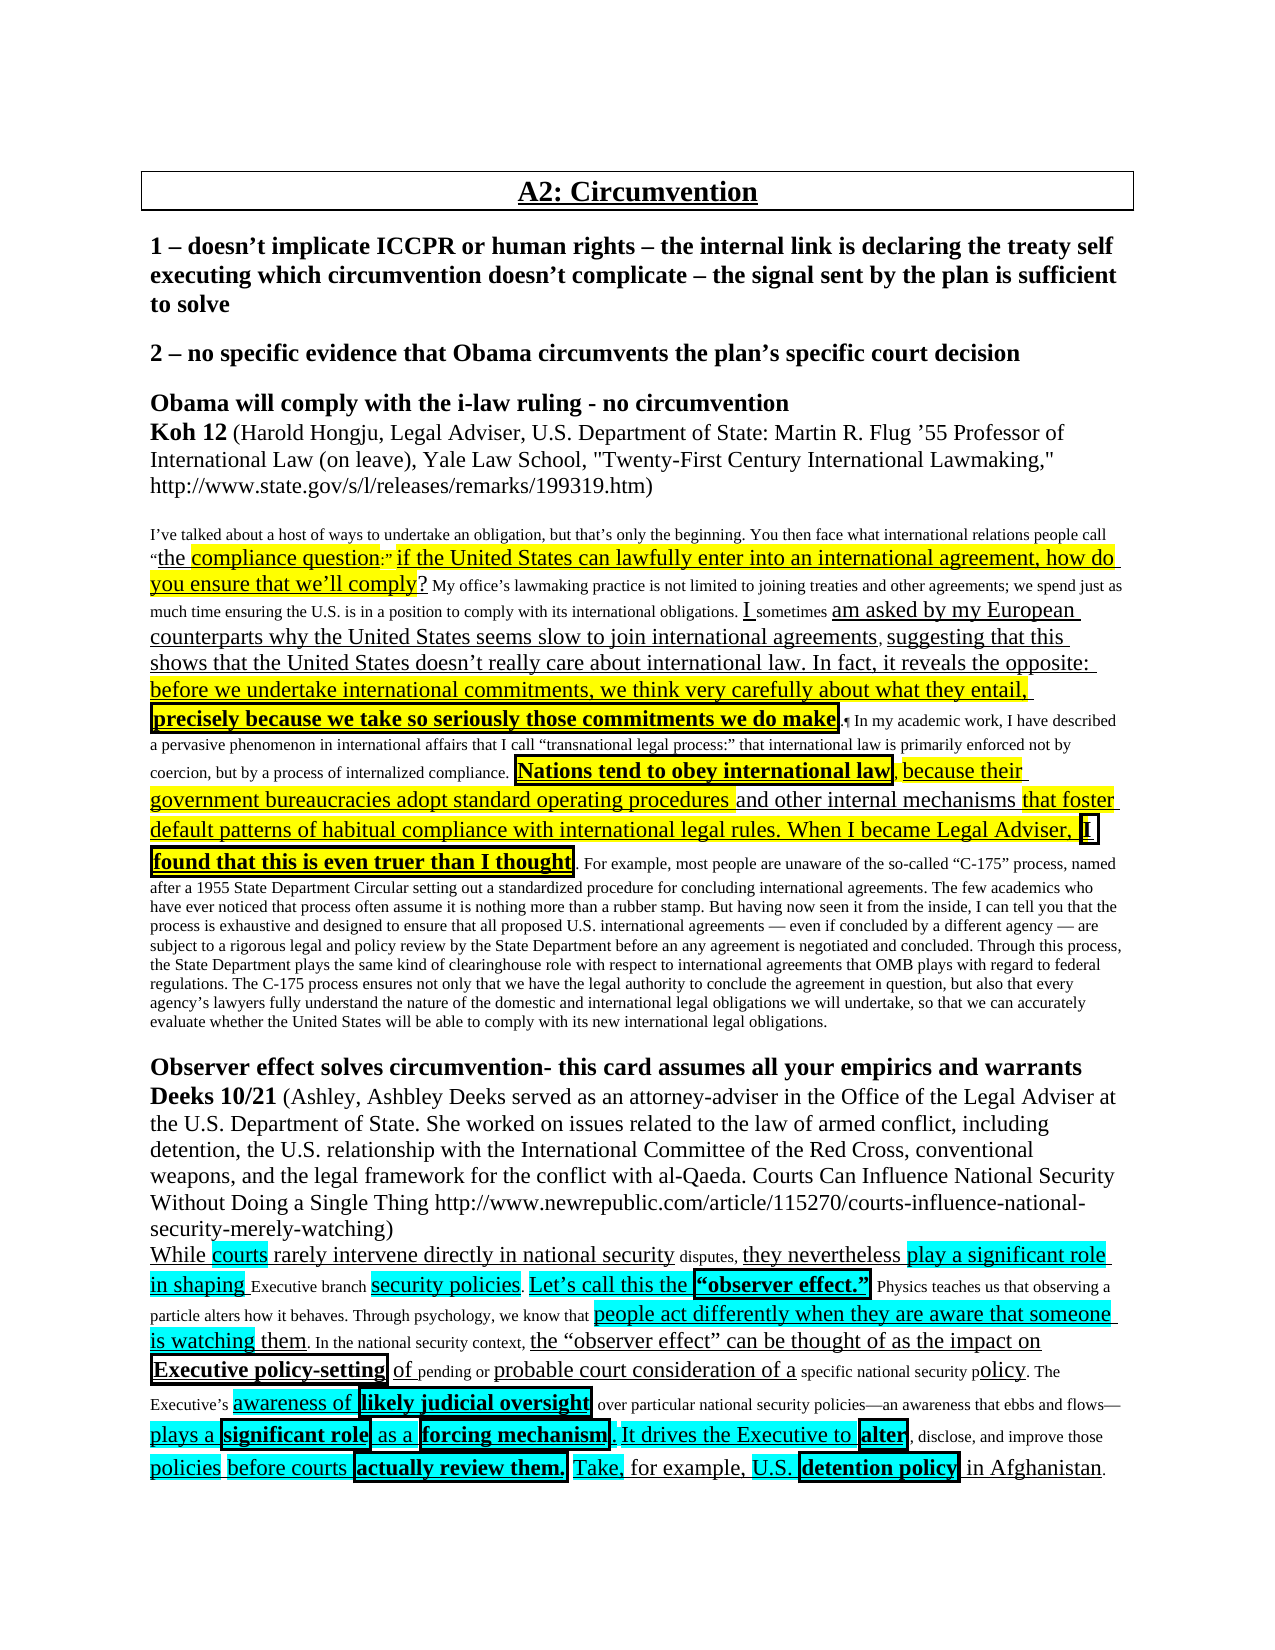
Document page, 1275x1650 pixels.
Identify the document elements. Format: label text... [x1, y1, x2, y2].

text Deeks 10/21 (Ashley, Ashbley Deeks served as an attorney-adviser in the Office of the Legal Adviser at the U.S. Department of State. She worked on issues related to the law of armed conflict, including detention, the U.S. relationship with the International Committee of the Red Cross, conventional weapons, and the legal framework for the conflict with al-Qaeda. Courts Can Influence National Security Without Doing a Single Thing http://www.newrepublic.com/article/115270/courts-influence-national-security-merely-watching) [150, 1081, 1125, 1241]
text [150, 1241, 1125, 1483]
subtitle 1 – doesn’t implicate ICCPR or human rights – the internal link is declaring the treaty self executing which circumvention doesn’t complicate – the signal sent by the plan is sufficient to solve [150, 231, 1125, 318]
text Koh 12 (Harold Hongju, Legal Adviser, U.S. Department of State: Martin R. Flug ’55 Professor of International Law (on leave), Yale Law School, "Twenty-First Century International Lawmaking," http://www.state.gov/s/l/releases/remarks/199319.htm) [150, 417, 1125, 498]
text I’ve talked about a host of ways to undertake an obligation, but that’s only the beginning. You then face what international relations people call “the compliance question:” if the United States can lawfully enter into an international agreement, how do you ensure that we’ll comply? My office’s lawmaking practice is not limited to joining treaties and other agreements; we spend just as much time ensuring the U.S. is in a position to comply with its international obligations. I sometimes am asked by my European counterparts why the United States seems slow to join international agreements, suggesting that this shows that the United States doesn’t really care about international law. In fact, it reveals the opposite: before we undertake international commitments, we think very carefully about what they entail, precisely because we take so seriously those commitments we do make.¶ In my academic work, I have described a pervasive phenomenon in international affairs that I call “transnational legal process:” that international law is primarily enforced not by coercion, but by a process of internalized compliance. Nations tend to obey international law, because their government bureaucracies adopt standard operating procedures and other internal mechanisms that foster default patterns of habitual compliance with international legal rules. When I became Legal Adviser, I found that this is even truer than I thought. For example, most people are unaware of the so-called “C-175” process, named after a 1955 State Department Circular setting out a standardized procedure for concluding international agreements. The few academics who have ever noticed that process often assume it is nothing more than a rubber stamp. But having now seen it from the inside, I can tell you that the process is exhaustive and designed to ensure that all proposed U.S. international agreements — even if concluded by a different agency — are subject to a rigorous legal and policy review by the State Department before an any agreement is negotiated and concluded. Through this process, the State Department plays the same kind of clearinghouse role with respect to international agreements that OMB plays with regard to federal regulations. The C-175 process ensures not only that we have the legal authority to conclude the agreement in question, but also that every agency’s lawyers fully understand the nature of the domestic and international legal obligations we will undertake, so that we can accurately evaluate whether the United States will be able to comply with its new international legal obligations. [150, 525, 1125, 1031]
subtitle 2 – no specific evidence that Obama circumvents the plan’s specific court decision [150, 338, 1125, 367]
subtitle Obama will comply with the i-law ruling - no circumvention [150, 388, 1125, 417]
subtitle Observer effect solves circumvention- this card assumes all your empirics and warrants [150, 1052, 1125, 1081]
subtitle A2: Circumvention [142, 172, 1133, 209]
